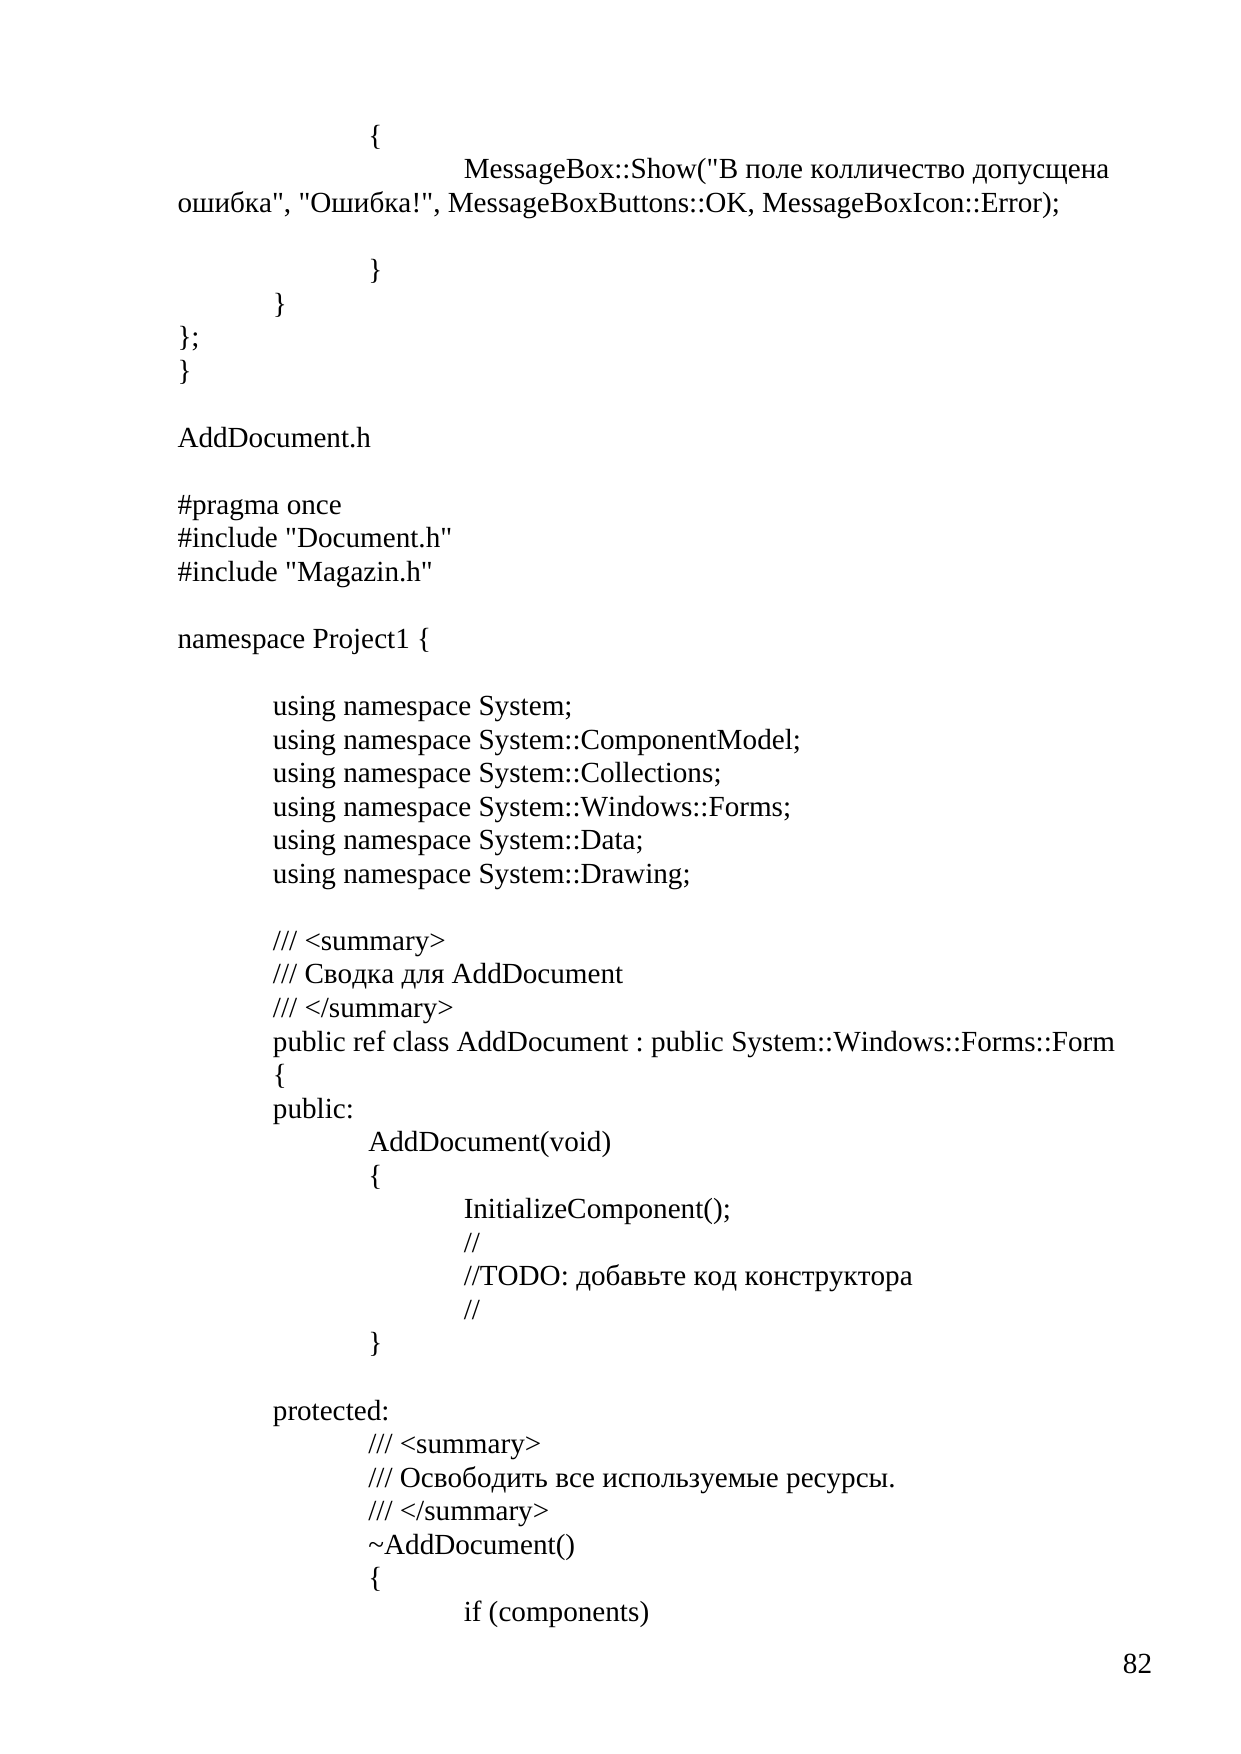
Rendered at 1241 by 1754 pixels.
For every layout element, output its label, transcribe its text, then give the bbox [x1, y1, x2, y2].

text { [177, 1057, 1152, 1091]
text } [177, 1326, 1152, 1359]
text ~AddDocument() [177, 1527, 1152, 1560]
text } [177, 252, 1152, 286]
text //TODO: добавьте код конструктора [177, 1258, 1152, 1292]
text using namespace System::Drawing; [177, 856, 1152, 889]
text /// Сводка для AddDocument [177, 957, 1152, 990]
text AddDocument(void) [177, 1124, 1152, 1158]
text using namespace System; [177, 688, 1152, 722]
text using namespace System::Collections; [177, 755, 1152, 789]
text #include "Document.h" [177, 521, 1152, 554]
text // [177, 1225, 1152, 1258]
text public: [177, 1091, 1152, 1124]
text if (components) [177, 1594, 1152, 1627]
text } [177, 353, 1152, 386]
text #include "Magazin.h" [177, 554, 1152, 588]
text using namespace System::ComponentModel; [177, 722, 1152, 755]
text }; [177, 319, 1152, 353]
text /// </summary> [177, 990, 1152, 1024]
text { [177, 1158, 1152, 1191]
text /// <summary> [177, 923, 1152, 957]
text } [177, 286, 1152, 319]
text /// <summary> [177, 1426, 1152, 1460]
text /// Освободить все используемые ресурсы. [177, 1460, 1152, 1493]
text MessageBox::Show("В поле колличество допусщена ошибка", "Ошибка!", MessageBoxButtons::OK, MessageBoxIcon::Error); [177, 152, 1152, 219]
text AddDocument.h [177, 420, 1152, 453]
text public ref class AddDocument : public System::Windows::Forms::Form [177, 1024, 1152, 1057]
text // [177, 1292, 1152, 1326]
text { [177, 1560, 1152, 1594]
text #pragma once [177, 487, 1152, 521]
text protected: [177, 1393, 1152, 1426]
text InitializeComponent(); [177, 1191, 1152, 1225]
text using namespace System::Windows::Forms; [177, 789, 1152, 822]
text { [177, 118, 1152, 152]
text namespace Project1 { [177, 621, 1152, 655]
text using namespace System::Data; [177, 822, 1152, 856]
text /// </summary> [177, 1493, 1152, 1527]
